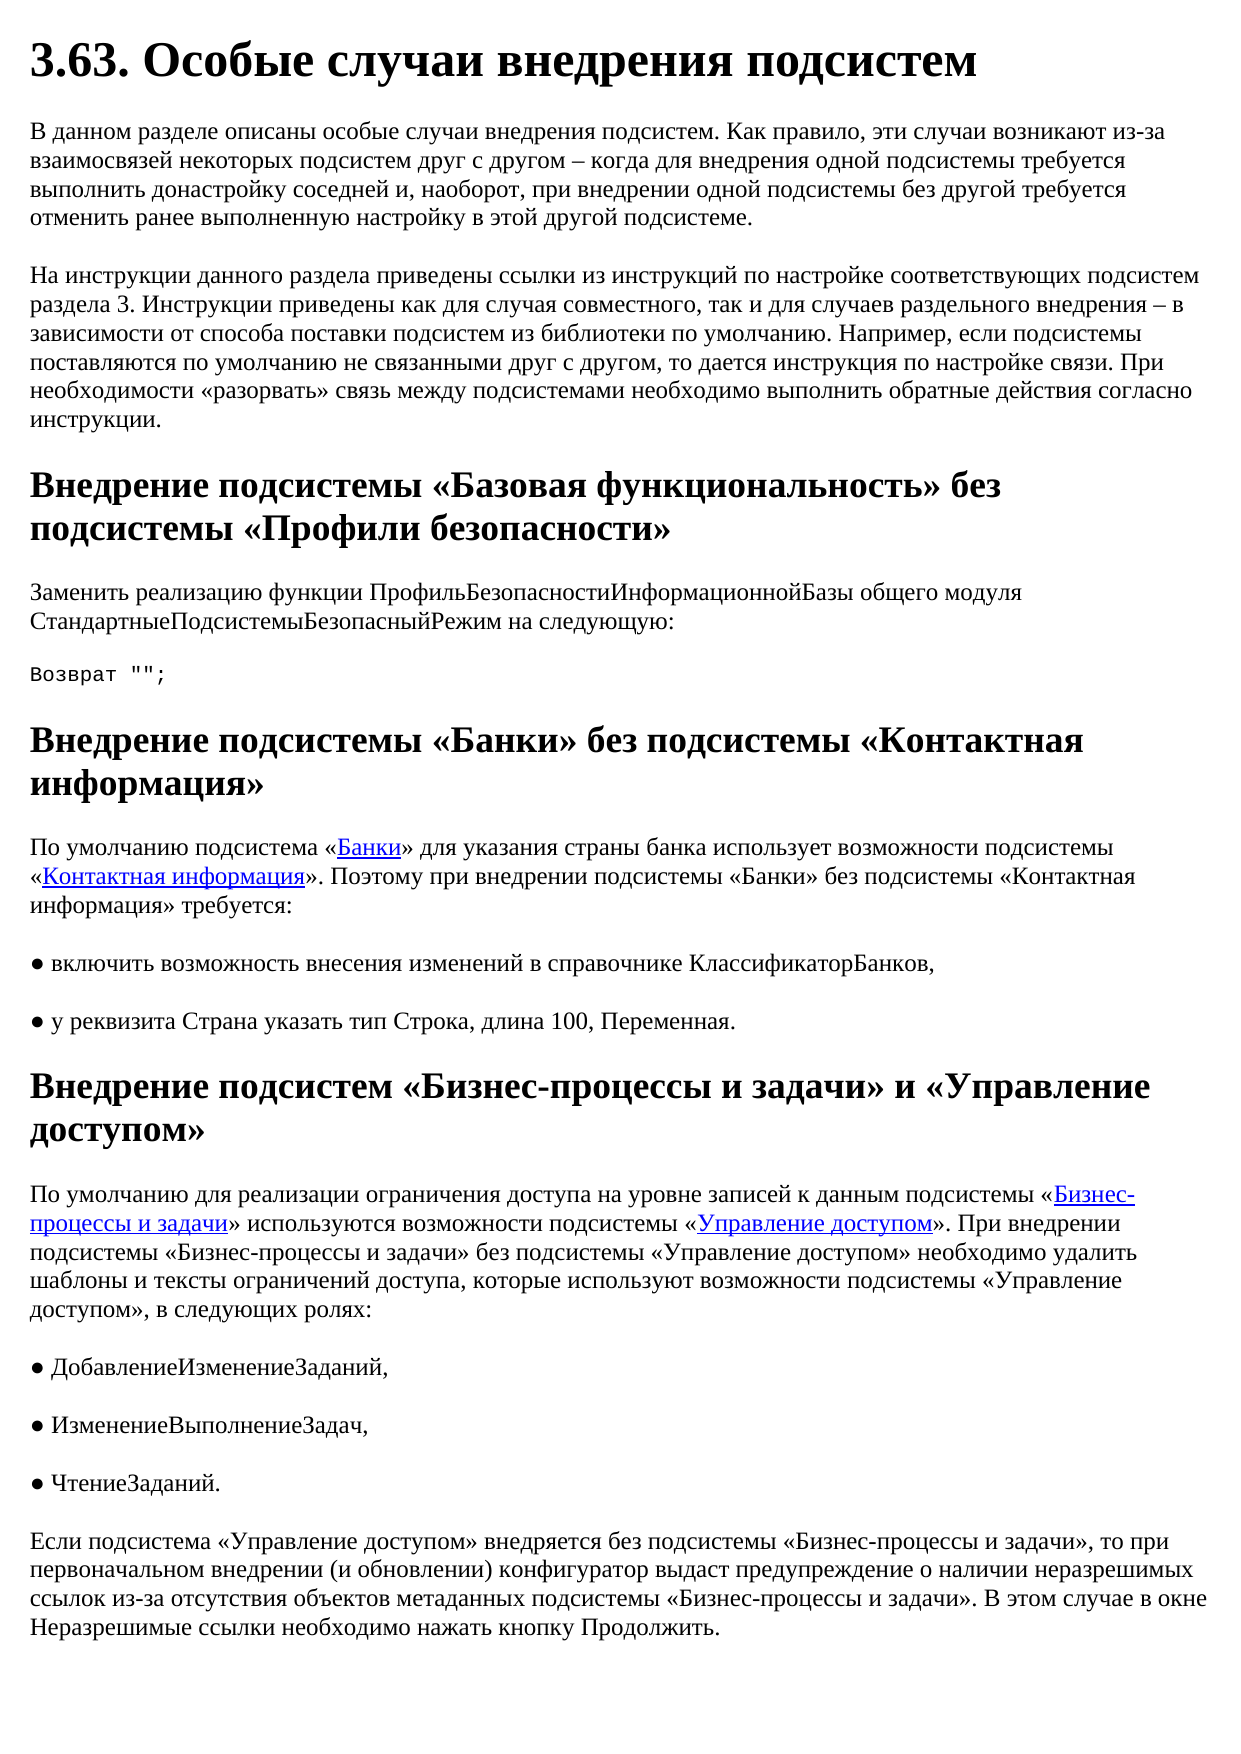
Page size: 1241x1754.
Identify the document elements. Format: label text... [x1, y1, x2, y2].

text ● ИзменениеВыполнениеЗадач, [29, 1410, 1211, 1439]
text Внедрение подсистемы «Базовая функциональность» без подсистемы «Профили безопасности» [29, 462, 1211, 548]
text ● включить возможность внесения изменений в справочнике КлассификаторБанков, [29, 948, 1211, 977]
text 3.63. Особые случаи внедрения подсистем [29, 29, 1211, 87]
text На инструкции данного раздела приведены ссылки из инструкций по настройке соответствующих подсистем раздела 3. Инструкции приведены как для случая совместного, так и для случаев раздельного внедрения – в зависимости от способа поставки подсистем из библиотеки по умолчанию. Например, если подсистемы поставляются по умолчанию не связанными друг с другом, то дается инструкция по настройке связи. При необходимости «разорвать» связь между подсистемами необходимо выполнить обратные действия согласно инструкции. [29, 260, 1211, 433]
text Если подсистема «Управление доступом» внедряется без подсистемы «Бизнес-процессы и задачи», то при первоначальном внедрении (и обновлении) конфигуратор выдаст предупреждение о наличии неразрешимых ссылок из-за отсутствия объектов метаданных подсистемы «Бизнес-процессы и задачи». В этом случае в окне Неразрешимые ссылки необходимо нажать кнопку Продолжить. [29, 1526, 1211, 1641]
text По умолчанию подсистема «Банки» для указания страны банка использует возможности подсистемы «Контактная информация». Поэтому при внедрении подсистемы «Банки» без подсистемы «Контактная информация» требуется: [29, 832, 1211, 919]
text ● ДобавлениеИзменениеЗаданий, [29, 1352, 1211, 1381]
text ● у реквизита Страна указать тип Строка, длина 100, Переменная. [29, 1006, 1211, 1034]
text Возврат ""; [29, 664, 1211, 688]
text ● ЧтениеЗаданий. [29, 1468, 1211, 1497]
text Заменить реализацию функции ПрофильБезопасностиИнформационнойБазы общего модуля СтандартныеПодсистемыБезопасныйРежим на следующую: [29, 577, 1211, 635]
text Внедрение подсистемы «Банки» без подсистемы «Контактная информация» [29, 717, 1211, 803]
text Внедрение подсистем «Бизнес-процессы и задачи» и «Управление доступом» [29, 1064, 1211, 1150]
text По умолчанию для реализации ограничения доступа на уровне записей к данным подсистемы «Бизнес-процессы и задачи» используются возможности подсистемы «Управление доступом». При внедрении подсистемы «Бизнес-процессы и задачи» без подсистемы «Управление доступом» необходимо удалить шаблоны и тексты ограничений доступа, которые используют возможности подсистемы «Управление доступом», в следующих ролях: [29, 1179, 1211, 1323]
text В данном разделе описаны особые случаи внедрения подсистем. Как правило, эти случаи возникают из-за взаимосвязей некоторых подсистем друг с другом – когда для внедрения одной подсистемы требуется выполнить донастройку соседней и, наоборот, при внедрении одной подсистемы без другой требуется отменить ранее выполненную настройку в этой другой подсистеме. [29, 116, 1211, 231]
